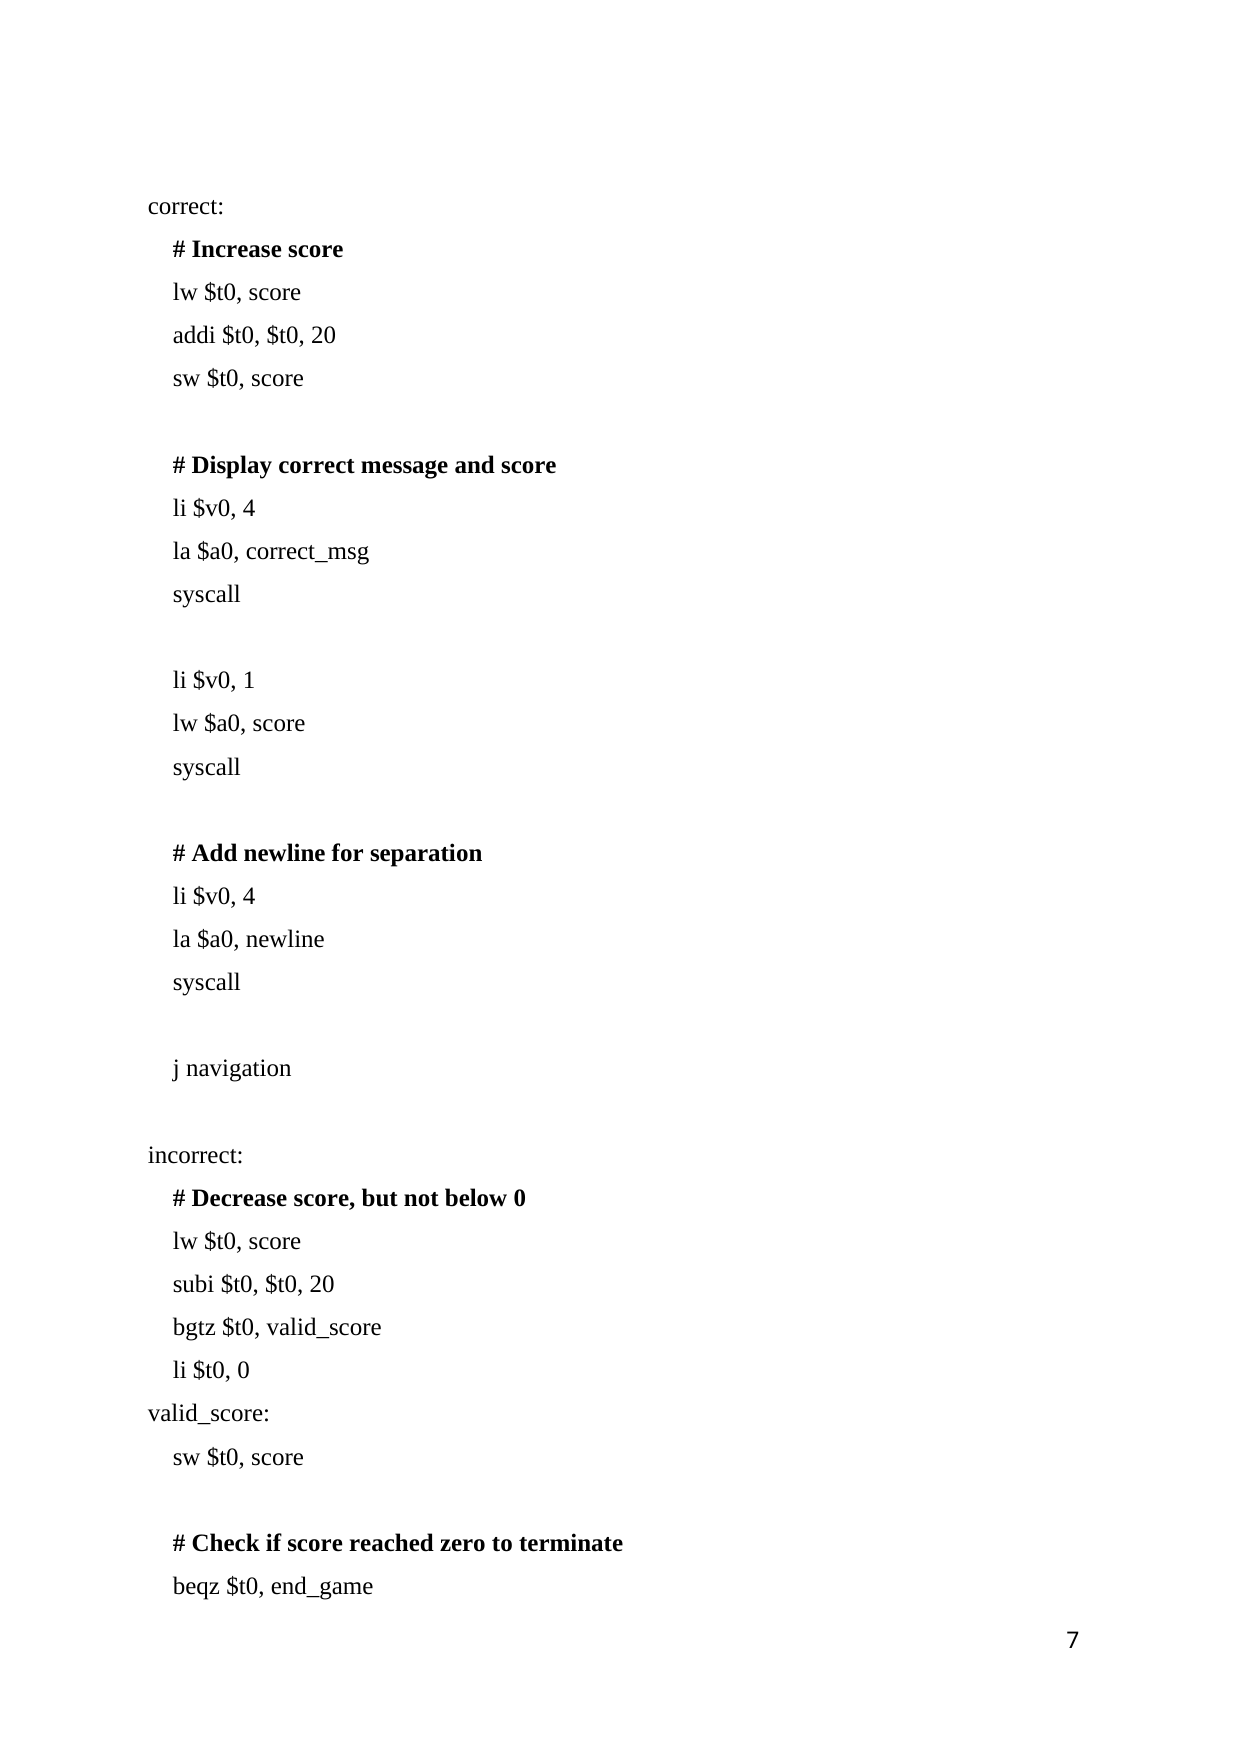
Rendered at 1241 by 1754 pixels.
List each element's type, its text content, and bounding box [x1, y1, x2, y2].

text # Display correct message and score [148, 450, 1093, 478]
text incorrect: [148, 1140, 1093, 1168]
text sw $t0, score [148, 363, 1093, 392]
text lw $a0, score [148, 708, 1093, 737]
text syscall [148, 579, 1093, 608]
text # Check if score reached zero to terminate [148, 1528, 1093, 1557]
text syscall [148, 752, 1093, 780]
text la $a0, newline [148, 924, 1093, 953]
text lw $t0, score [148, 1226, 1093, 1255]
text valid_score: [148, 1398, 1093, 1427]
text li $t0, 0 [148, 1355, 1093, 1384]
text bgtz $t0, valid_score [148, 1312, 1093, 1341]
text subi $t0, $t0, 20 [148, 1269, 1093, 1298]
text syscall [148, 967, 1093, 996]
text li $v0, 1 [148, 665, 1093, 694]
text li $v0, 4 [148, 493, 1093, 522]
text # Add newline for separation [148, 838, 1093, 867]
text addi $t0, $t0, 20 [148, 320, 1093, 349]
text # Decrease score, but not below 0 [148, 1183, 1093, 1212]
text la $a0, correct_msg [148, 536, 1093, 565]
text sw $t0, score [148, 1442, 1093, 1470]
text beqz $t0, end_game [148, 1571, 1093, 1600]
text lw $t0, score [148, 277, 1093, 306]
text # Increase score [148, 234, 1093, 263]
text li $v0, 4 [148, 881, 1093, 910]
text j navigation [148, 1053, 1093, 1082]
text correct: [148, 191, 1093, 220]
